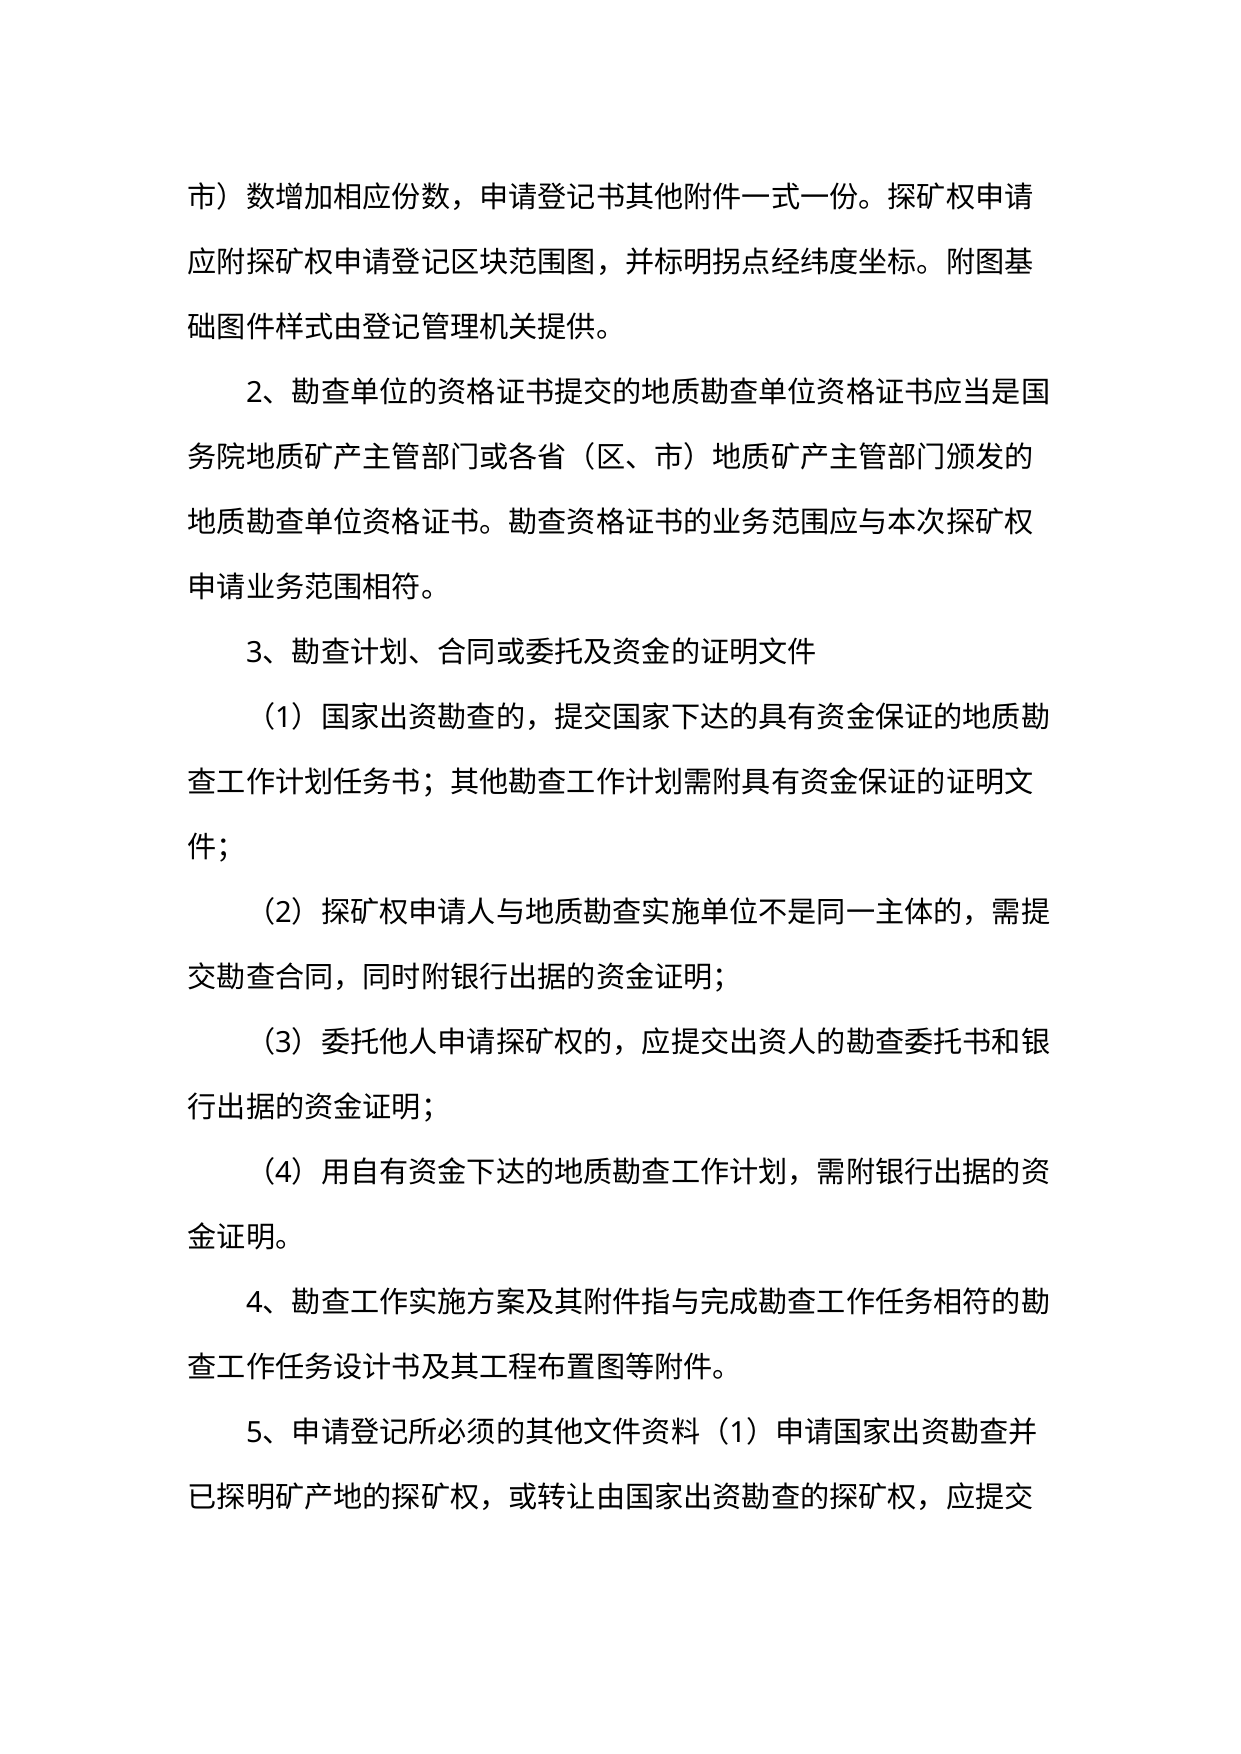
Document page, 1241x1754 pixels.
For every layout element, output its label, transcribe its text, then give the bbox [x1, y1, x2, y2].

text 2、勘查单位的资格证书提交的地质勘查单位资格证书应当是国务院地质矿产主管部门或各省（区、市）地质矿产主管部门颁发的地质勘查单位资格证书。勘查资格证书的业务范围应与本次探矿权申请业务范围相符。 [187, 357, 1053, 617]
text （1）国家出资勘查的，提交国家下达的具有资金保证的地质勘查工作计划任务书；其他勘查工作计划需附具有资金保证的证明文件； [187, 682, 1053, 877]
text 3、勘查计划、合同或委托及资金的证明文件 [187, 617, 1053, 682]
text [187, 162, 1053, 357]
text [187, 1397, 1053, 1527]
text （4）用自有资金下达的地质勘查工作计划，需附银行出据的资金证明。 [187, 1137, 1053, 1267]
text （2）探矿权申请人与地质勘查实施单位不是同一主体的，需提交勘查合同，同时附银行出据的资金证明； [187, 877, 1053, 1007]
text （3）委托他人申请探矿权的，应提交出资人的勘查委托书和银行出据的资金证明； [187, 1007, 1053, 1137]
text 4、勘查工作实施方案及其附件指与完成勘查工作任务相符的勘查工作任务设计书及其工程布置图等附件。 [187, 1267, 1053, 1397]
